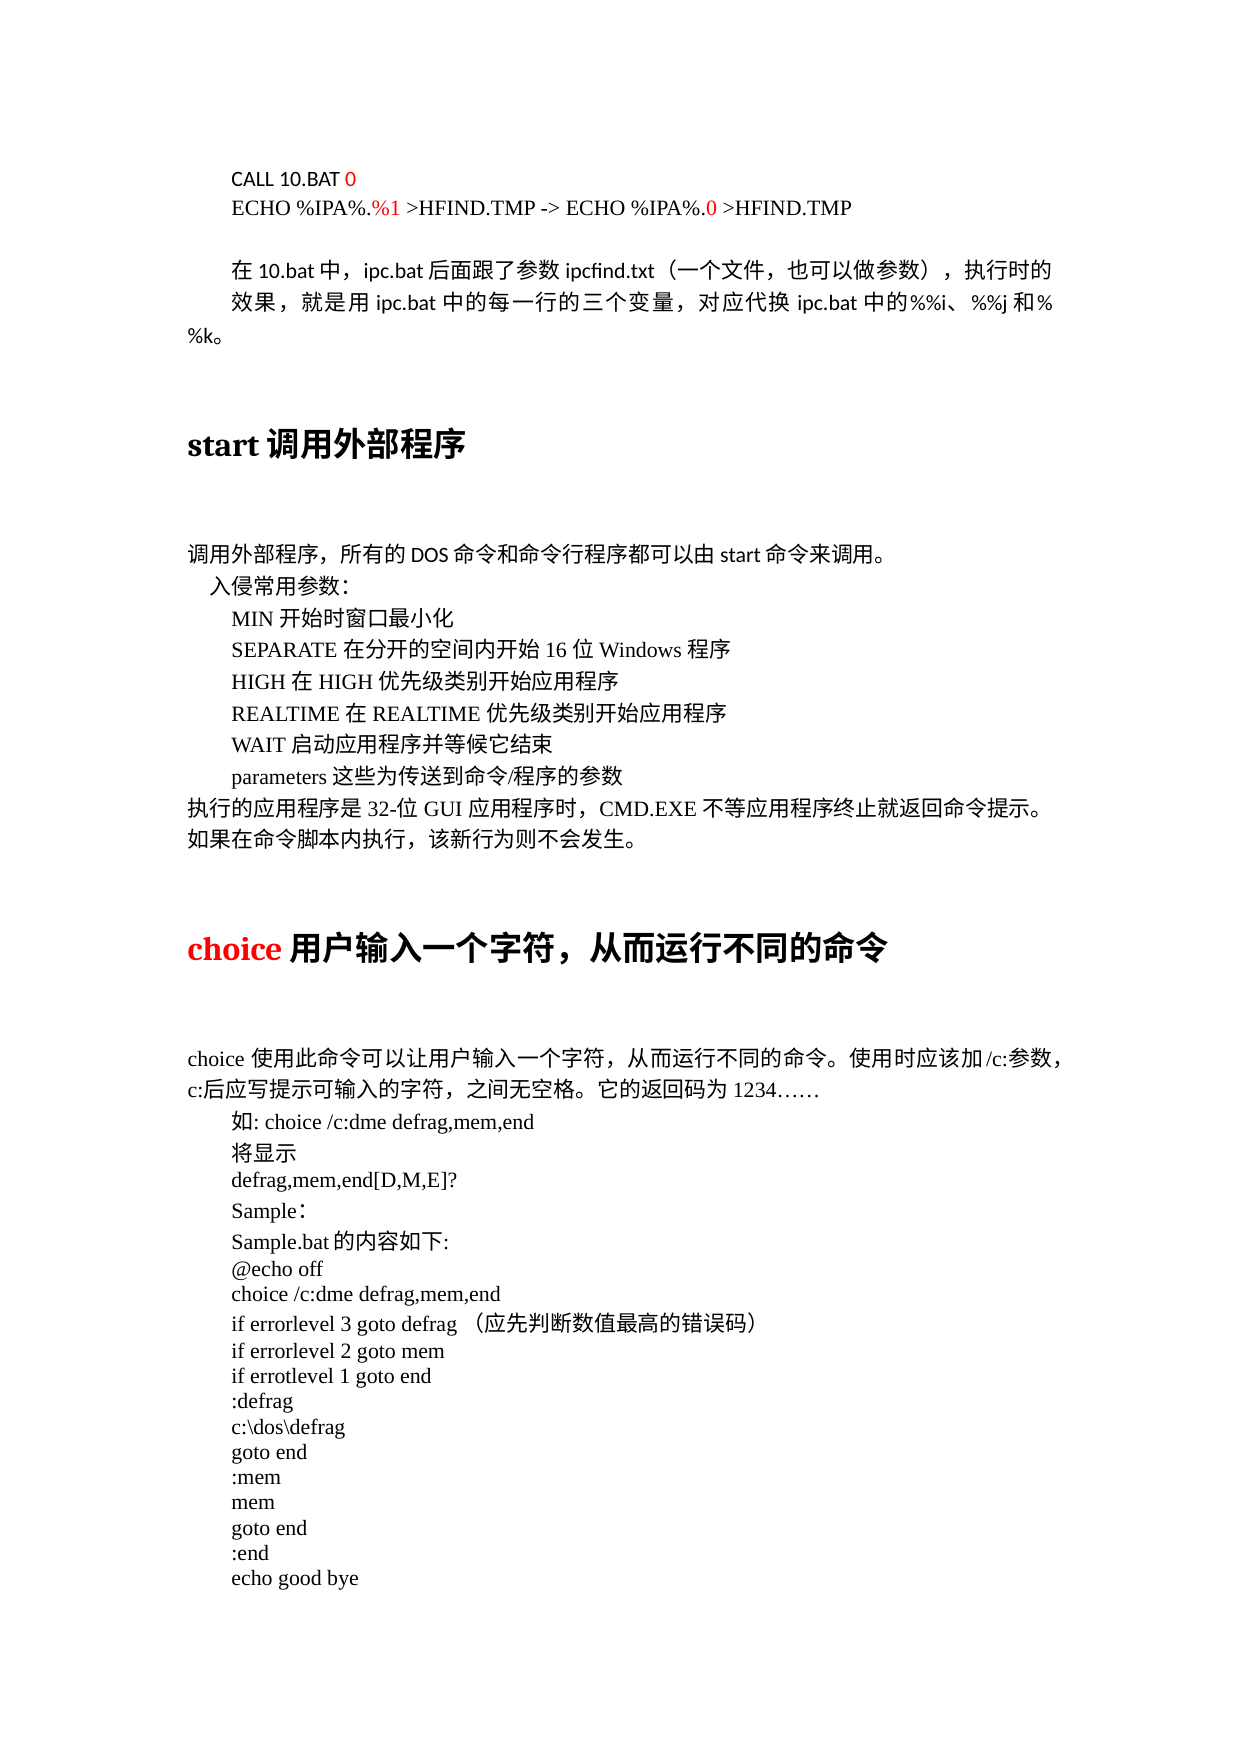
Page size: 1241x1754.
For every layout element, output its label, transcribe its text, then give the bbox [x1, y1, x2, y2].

text REALTIME 在 REALTIME 优先级类别开始应用程序 [187, 696, 1053, 727]
text defrag,mem,end[D,M,E]? [187, 1167, 1053, 1193]
text echo good bye [187, 1565, 1053, 1590]
subtitle start 调用外部程序 [187, 409, 1053, 474]
text WAIT 启动应用程序并等候它结束 [187, 727, 1053, 759]
text if errorlevel 3 goto defrag （应先判断数值最高的错误码） [187, 1306, 1053, 1338]
text 将显示 [187, 1136, 1053, 1167]
text :mem [187, 1464, 1053, 1489]
text 调用外部程序，所有的DOS命令和命令行程序都可以由start命令来调用。 [187, 536, 1053, 569]
text 在10.bat中，ipc.bat后面跟了参数ipcfind.txt（一个文件，也可以做参数），执行时的 效果，就是用ipc.bat中的每一行的三个变量，对应代换ipc.bat中的%%i、%%j和%%k。 [187, 252, 1053, 350]
text if errorlevel 2 goto mem [187, 1338, 1053, 1363]
text parameters 这些为传送到命令/程序的参数 [187, 759, 1053, 791]
text CALL 10.BAT 0 [187, 162, 1053, 194]
text SEPARATE 在分开的空间内开始 16 位 Windows 程序 [187, 632, 1053, 664]
text Sample： [187, 1193, 1053, 1224]
text goto end [187, 1514, 1053, 1540]
text goto end [187, 1439, 1053, 1464]
text HIGH 在 HIGH 优先级类别开始应用程序 [187, 664, 1053, 696]
text :end [187, 1540, 1053, 1565]
text choice 使用此命令可以让用户输入一个字符，从而运行不同的命令。使用时应该加/c:参数，c:后应写提示可输入的字符，之间无空格。它的返回码为1234…… [187, 1041, 1053, 1104]
text mem [187, 1489, 1053, 1514]
subtitle choice用户输入一个字符，从而运行不同的命令 [187, 913, 1053, 978]
text ECHO %IPA%.%1 >HFIND.TMP -> ECHO %IPA%.0 >HFIND.TMP [187, 194, 1053, 220]
text 如: choice /c:dme defrag,mem,end [187, 1104, 1053, 1136]
text if errotlevel 1 goto end [187, 1363, 1053, 1388]
text choice /c:dme defrag,mem,end [187, 1281, 1053, 1306]
text MIN 开始时窗口最小化 [187, 601, 1053, 632]
text Sample.bat的内容如下: [187, 1224, 1053, 1256]
text c:\dos\defrag [187, 1414, 1053, 1439]
text 入侵常用参数： [187, 569, 1053, 601]
text @echo off [187, 1256, 1053, 1281]
text :defrag [187, 1388, 1053, 1414]
text 执行的应用程序是 32-位 GUI 应用程序时，CMD.EXE 不等应用程序终止就返回命令提示。如果在命令脚本内执行，该新行为则不会发生。 [187, 791, 1053, 854]
